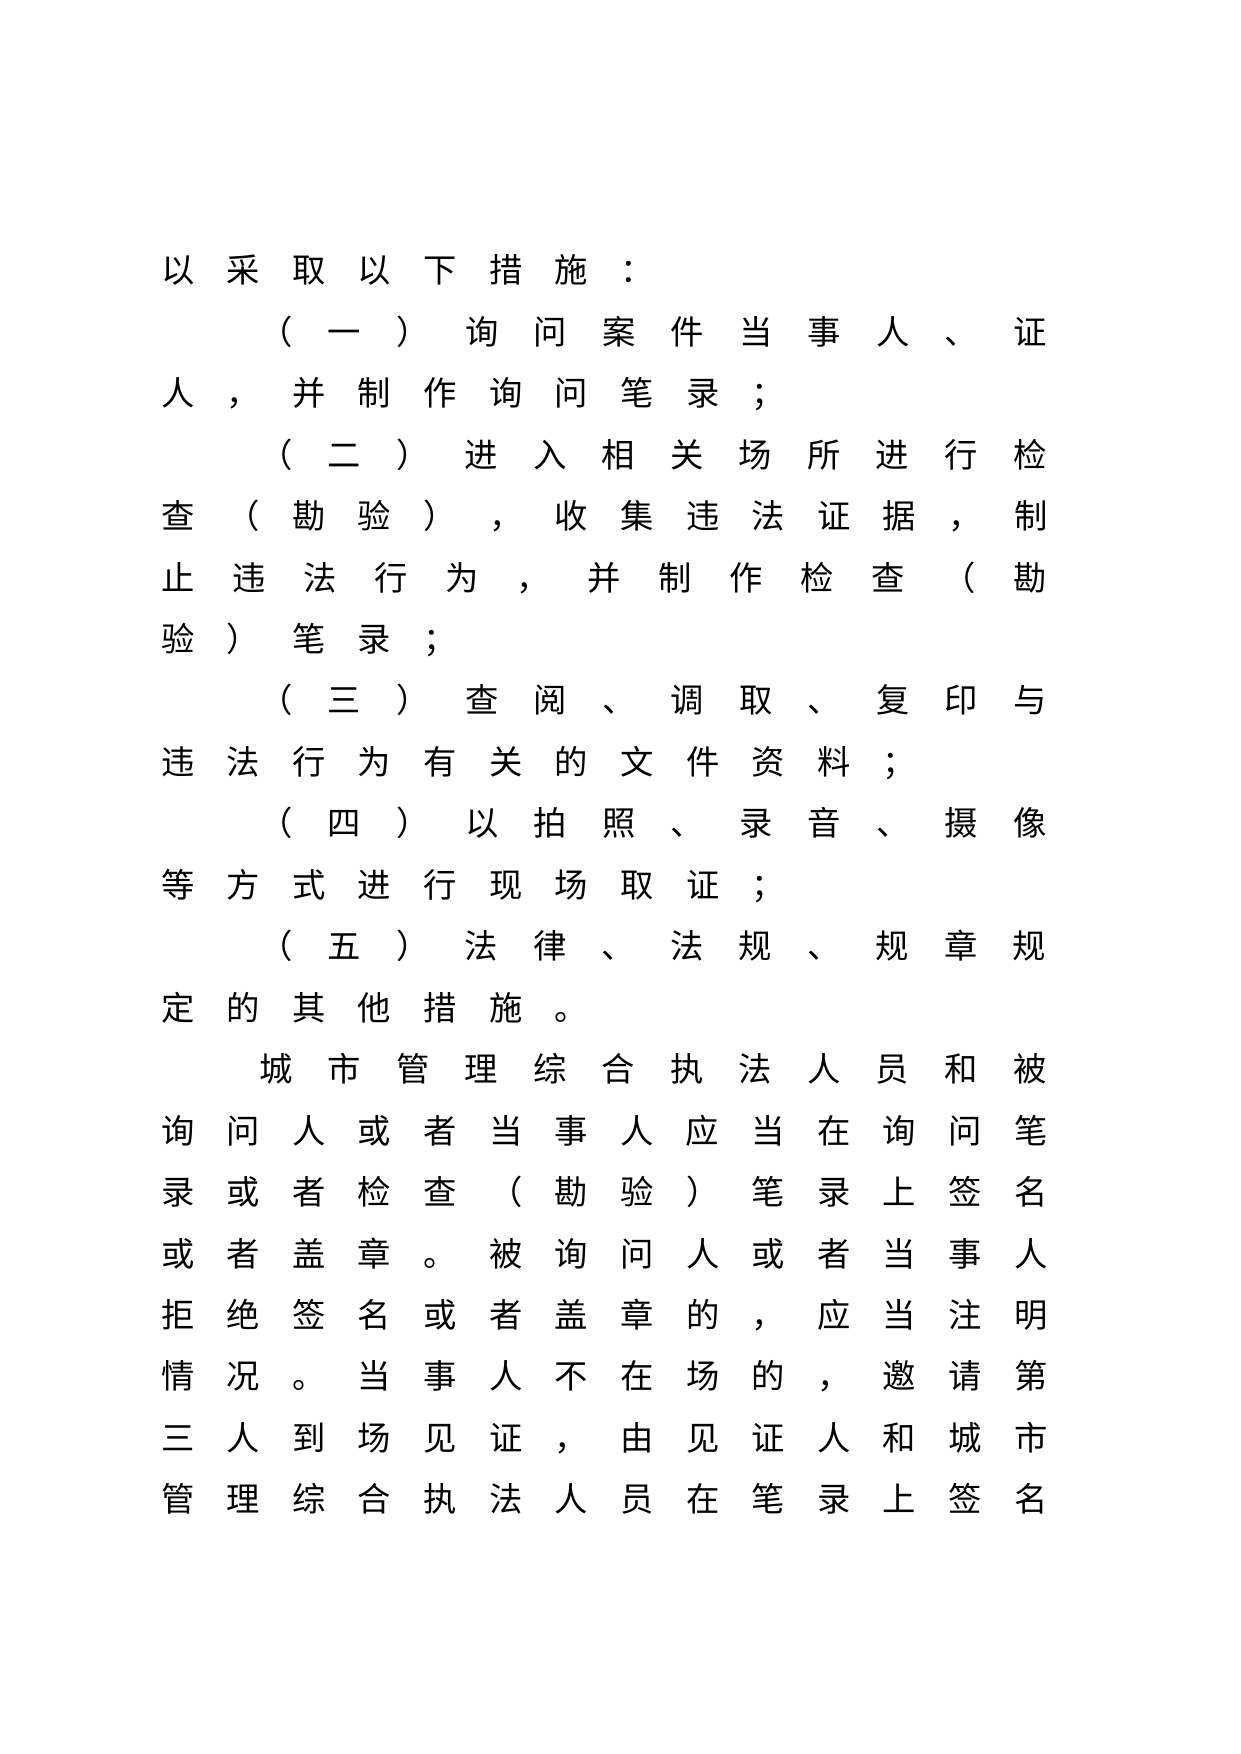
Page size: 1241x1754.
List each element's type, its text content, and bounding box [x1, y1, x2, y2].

text （三）查阅、调取、复印与违法行为有关的文件资料； [161, 668, 1079, 791]
text （四）以拍照、录音、摄像等方式进行现场取证； [161, 791, 1079, 913]
text （二）进入相关场所进行检查（勘验），收集违法证据，制止违法行为，并制作检查（勘验）笔录； [161, 422, 1079, 668]
text （一）询问案件当事人、证人，并制作询问笔录； [161, 299, 1079, 422]
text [161, 237, 1079, 299]
text （五）法律、法规、规章规定的其他措施。 [161, 913, 1079, 1036]
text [161, 1036, 1079, 1528]
